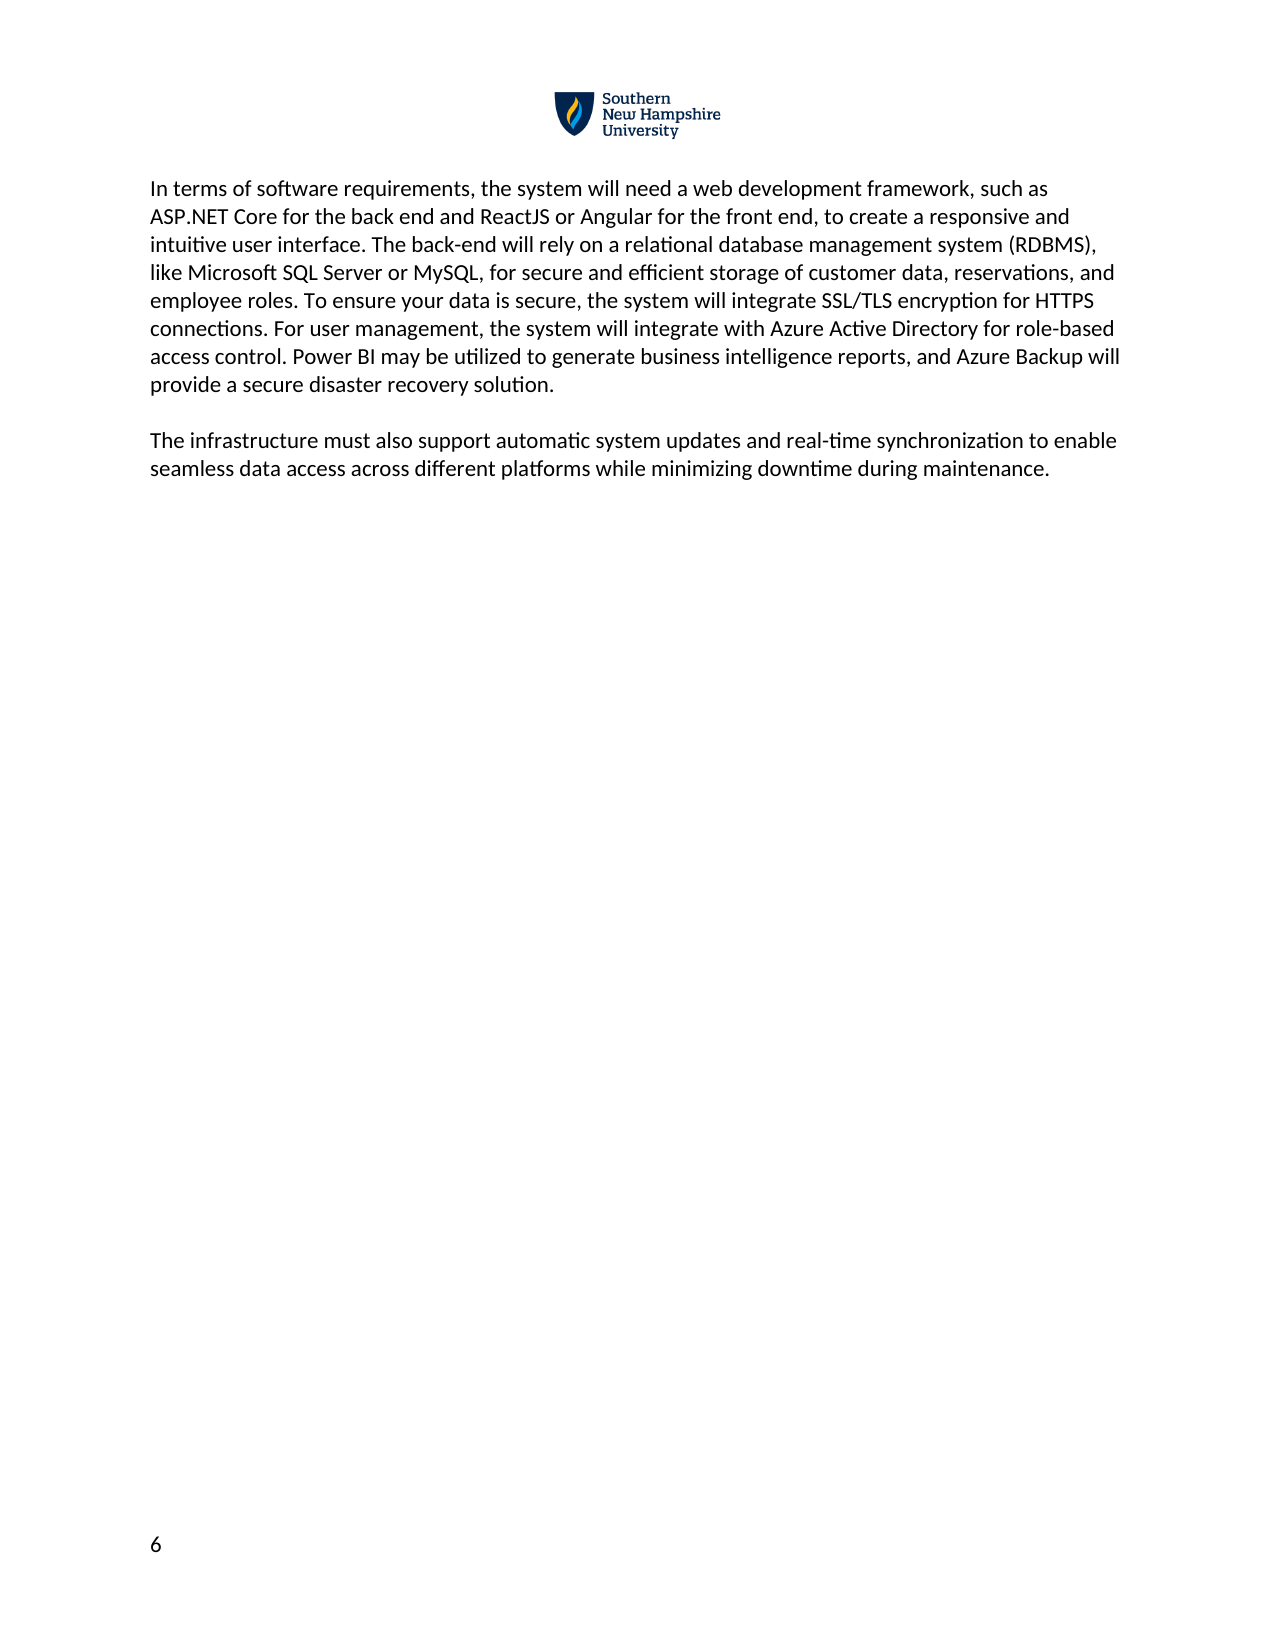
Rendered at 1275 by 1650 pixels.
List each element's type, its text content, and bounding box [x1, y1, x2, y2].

picture [546, 75, 729, 154]
text In terms of software requirements, the system will need a web development framework, such as ASP.NET Core for the back end and ReactJS or Angular for the front end, to create a responsive and intuitive user interface. The back-end will rely on a relational database management system (RDBMS), like Microsoft SQL Server or MySQL, for secure and efficient storage of customer data, reservations, and employee roles. To ensure your data is secure, the system will integrate SSL/TLS encryption for HTTPS connections. For user management, the system will integrate with Azure Active Directory for role-based access control. Power BI may be utilized to generate business intelligence reports, and Azure Backup will provide a secure disaster recovery solution. [150, 174, 1125, 398]
text The infrastructure must also support automatic system updates and real-time synchronization to enable seamless data access across different platforms while minimizing downtime during maintenance. [150, 426, 1125, 482]
